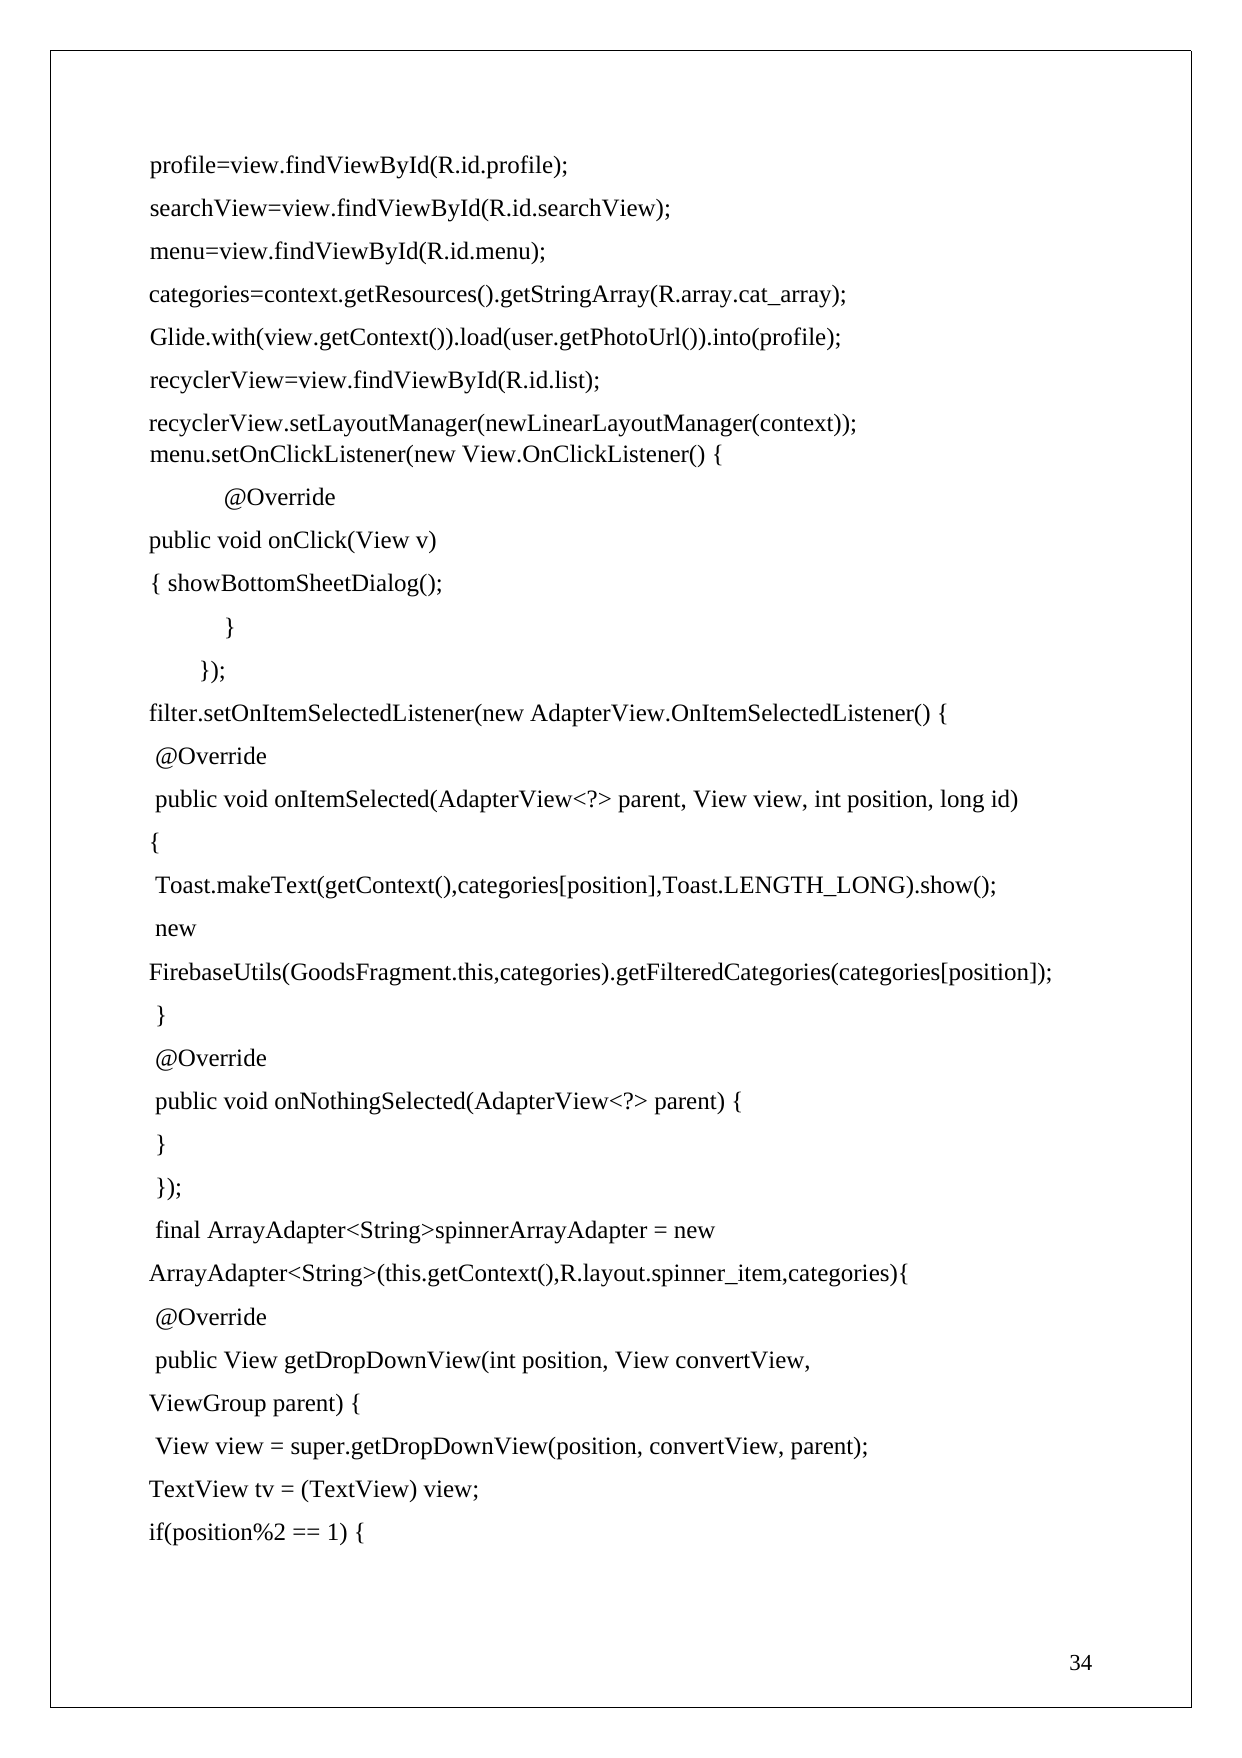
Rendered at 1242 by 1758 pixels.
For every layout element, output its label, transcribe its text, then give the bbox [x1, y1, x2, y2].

text @Override [148, 1302, 1091, 1330]
text categories=context.getResources().getStringArray(R.array.cat_array); Glide.with(view.getContext()).load(user.getPhotoUrl()).into(profile); recyclerView=view.findViewById(R.id.list); [148, 279, 1092, 393]
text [148, 150, 914, 265]
text public View getDropDownView(int position, View convertView, [148, 1345, 1091, 1373]
text }); [148, 655, 1091, 683]
text } [148, 612, 1091, 640]
text Toast.makeText(getContext(),categories[position],Toast.LENGTH_LONG).show(); [148, 870, 1091, 899]
text filter.setOnItemSelectedListener(new AdapterView.OnItemSelectedListener() { [148, 698, 1091, 727]
text @Override [148, 1043, 1091, 1072]
text if(position%2 == 1) { [148, 1517, 1091, 1546]
text }); [148, 1172, 1091, 1201]
text public void onClick(View v) { showBottomSheetDialog(); [148, 526, 531, 597]
text recyclerView.setLayoutManager(newLinearLayoutManager(context)); menu.setOnClickListener(new View.OnClickListener() { [148, 408, 1091, 468]
text public void onItemSelected(AdapterView<?> parent, View view, int position, long id) [148, 784, 1091, 813]
text new [148, 913, 1091, 942]
text View view = super.getDropDownView(position, convertView, parent); [148, 1431, 1091, 1460]
text TextView tv = (TextView) view; [148, 1474, 1091, 1503]
text } [148, 1000, 1091, 1028]
text ViewGroup parent) { [148, 1388, 1091, 1417]
text @Override [148, 482, 531, 511]
text @Override [148, 741, 1091, 770]
text } [148, 1129, 1091, 1158]
text ArrayAdapter<String>(this.getContext(),R.layout.spinner_item,categories){ [148, 1258, 1091, 1287]
text FirebaseUtils(GoodsFragment.this,categories).getFilteredCategories(categories[position]); [148, 957, 1091, 985]
text final ArrayAdapter<String>spinnerArrayAdapter = new [148, 1215, 1091, 1244]
text public void onNothingSelected(AdapterView<?> parent) { [148, 1086, 1091, 1115]
text { [148, 827, 1091, 856]
